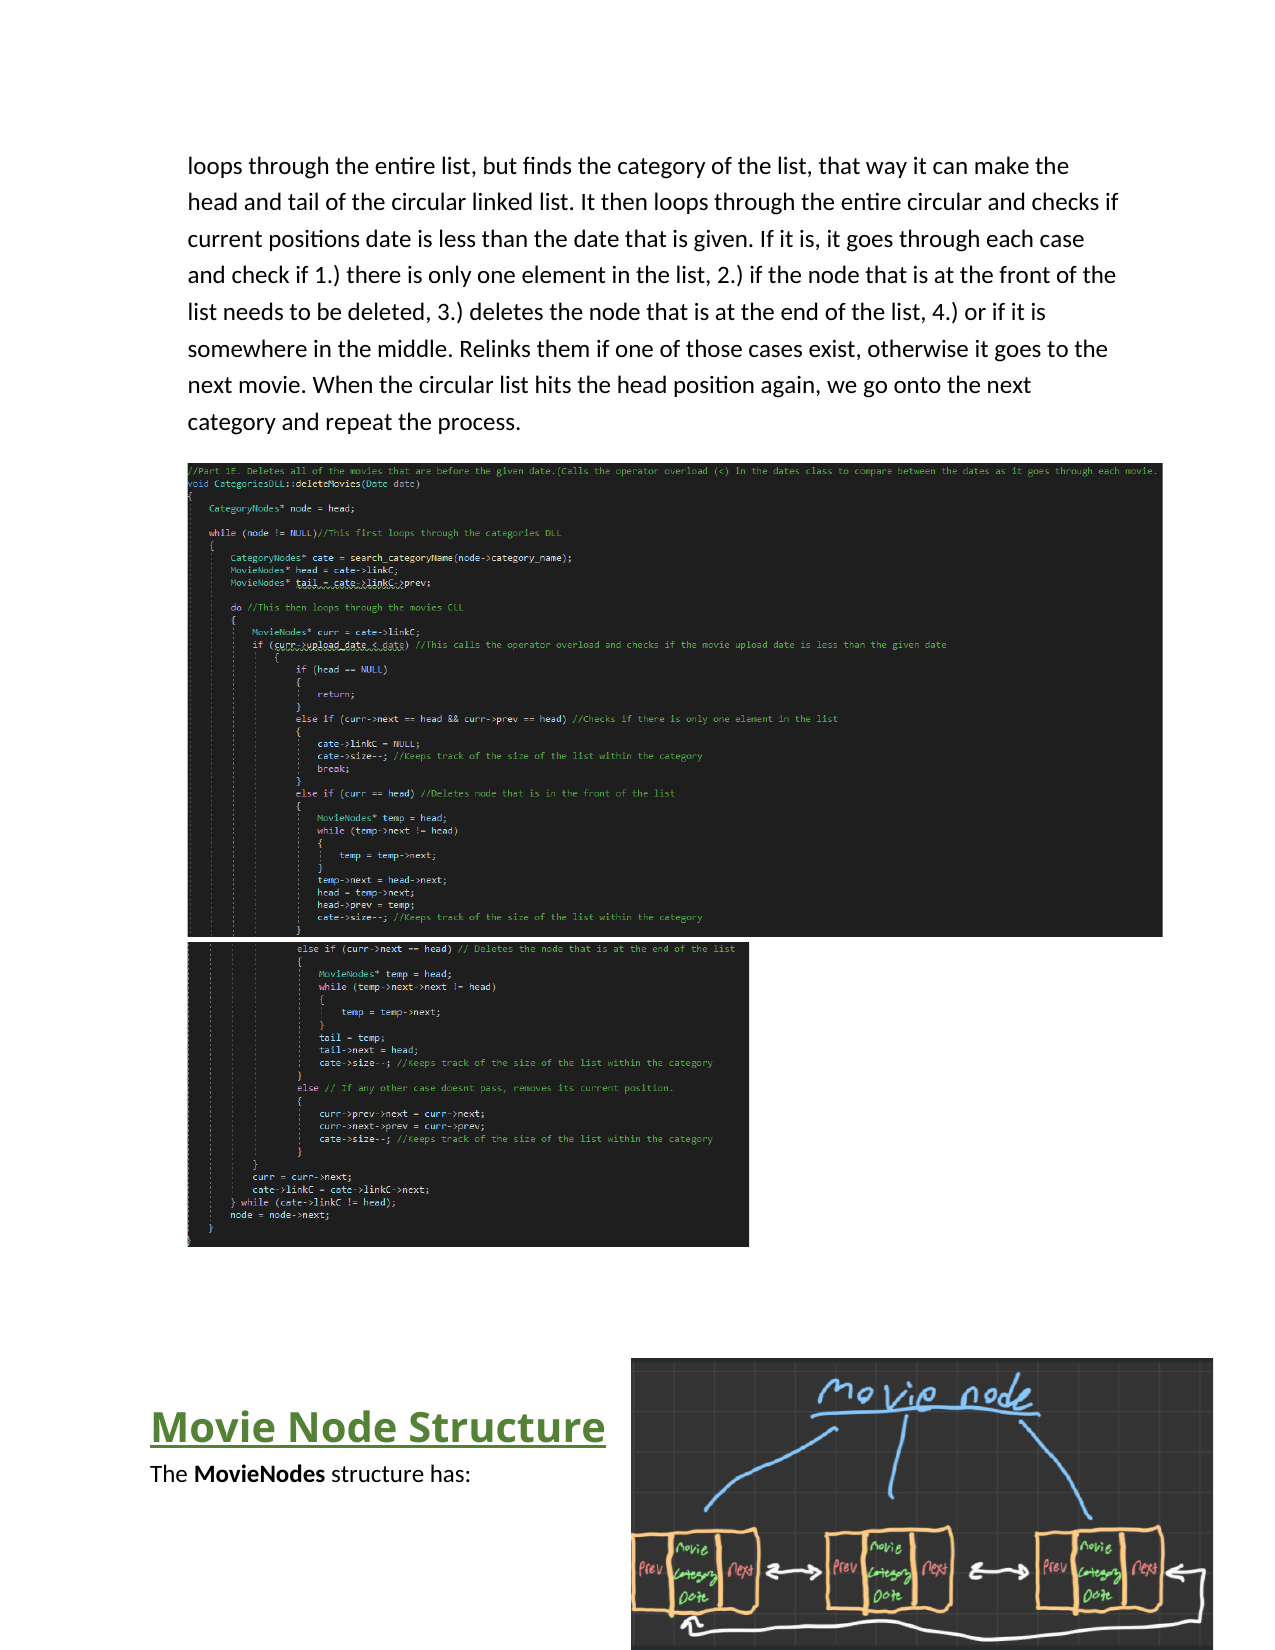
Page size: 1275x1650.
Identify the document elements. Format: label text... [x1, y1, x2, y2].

picture [631, 1358, 1214, 1650]
picture [187, 463, 1163, 937]
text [187, 150, 1125, 436]
picture [187, 942, 750, 1247]
subtitle Movie Node Structure [150, 1397, 631, 1454]
text The MovieNodes structure has: [150, 1458, 631, 1489]
